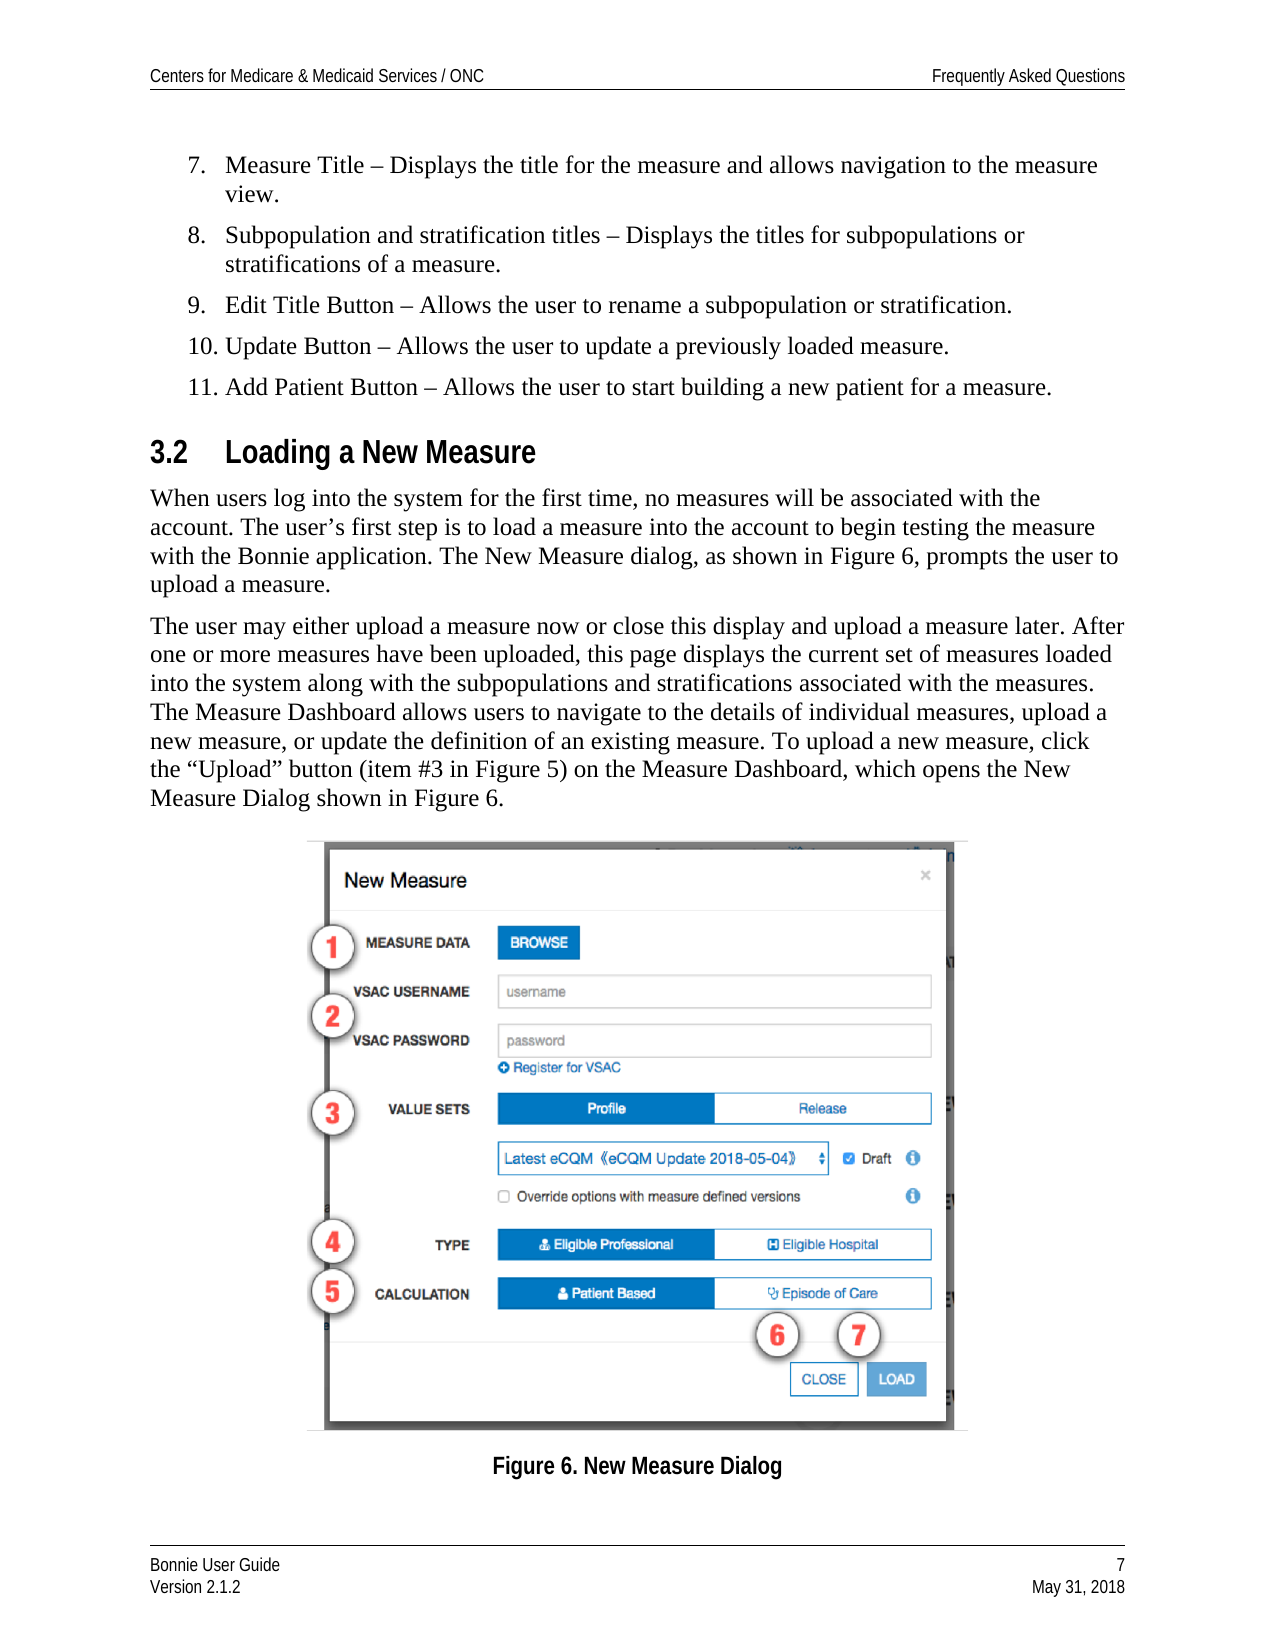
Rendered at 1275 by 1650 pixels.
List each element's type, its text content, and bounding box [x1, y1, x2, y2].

list Add Patient Button – Allows the user to start building a new patient for a measure. [187, 372, 1125, 401]
text When users log into the system for the first time, no measures will be associated with the account. The user’s first step is to load a measure into the account to begin testing the measure with the Bonnie application. The New Measure dialog, as shown in Figure 6, prompts the user to upload a measure. [150, 483, 1125, 598]
list Update Button – Allows the user to update a previously loaded measure. [187, 331, 1125, 360]
picture [306, 837, 969, 1439]
text The user may either upload a measure now or close this display and upload a measure later. After one or more measures have been uploaded, this page displays the current set of measures loaded into the system along with the subpopulations and stratifications associated with the measures. The Measure Dashboard allows users to navigate to the details of individual measures, upload a new measure, or update the definition of an existing measure. To upload a new measure, click the “Upload” button (item #3 in Figure 5) on the Measure Dashboard, which opens the New Measure Dialog shown in Figure 6. [150, 611, 1125, 812]
text Figure 6. New Measure Dialog [150, 1451, 1125, 1479]
list Measure Title – Displays the title for the measure and allows navigation to the measure view. [187, 150, 1125, 207]
list Edit Title Button – Allows the user to rename a subpopulation or stratification. [187, 290, 1125, 319]
subtitle Loading a New Measure [150, 432, 1125, 471]
list Subpopulation and stratification titles – Displays the titles for subpopulations or stratifications of a measure. [187, 220, 1125, 277]
